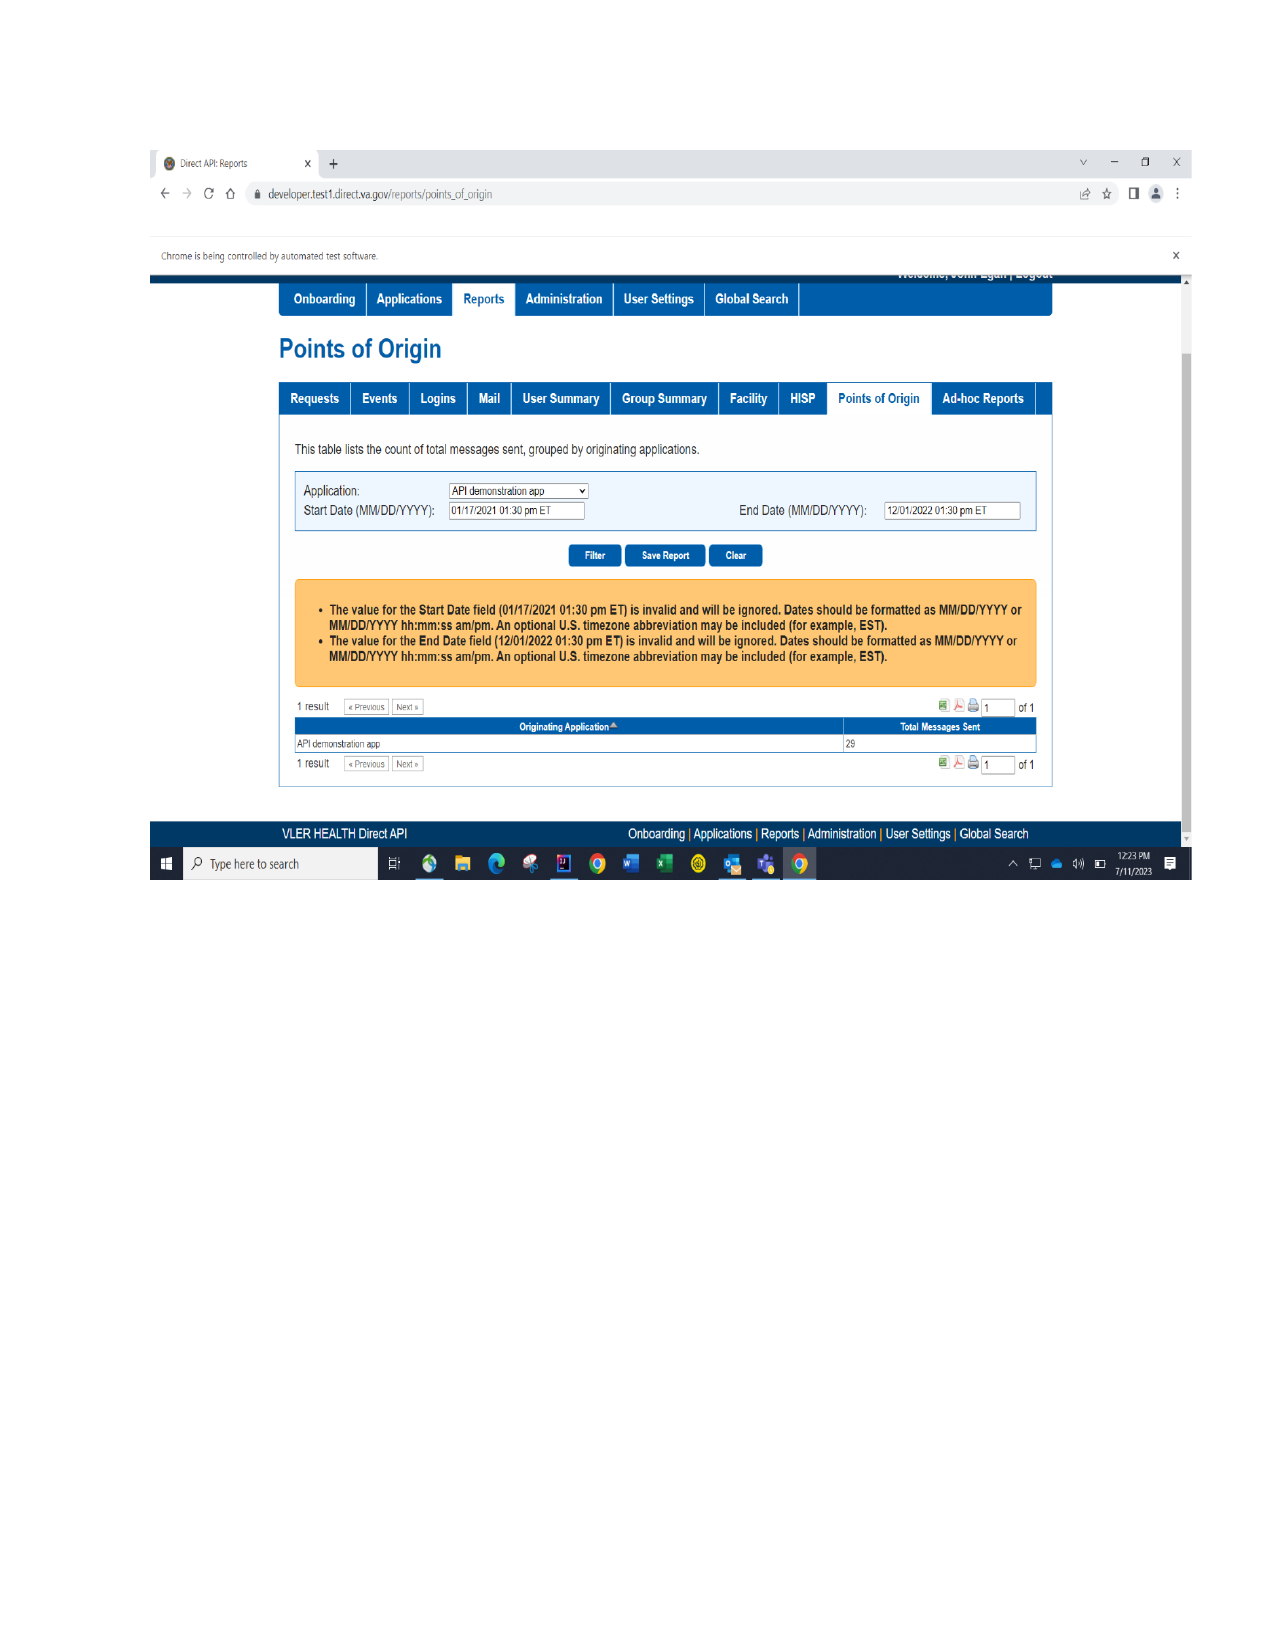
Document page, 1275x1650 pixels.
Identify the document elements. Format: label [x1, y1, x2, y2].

picture [150, 150, 1192, 880]
